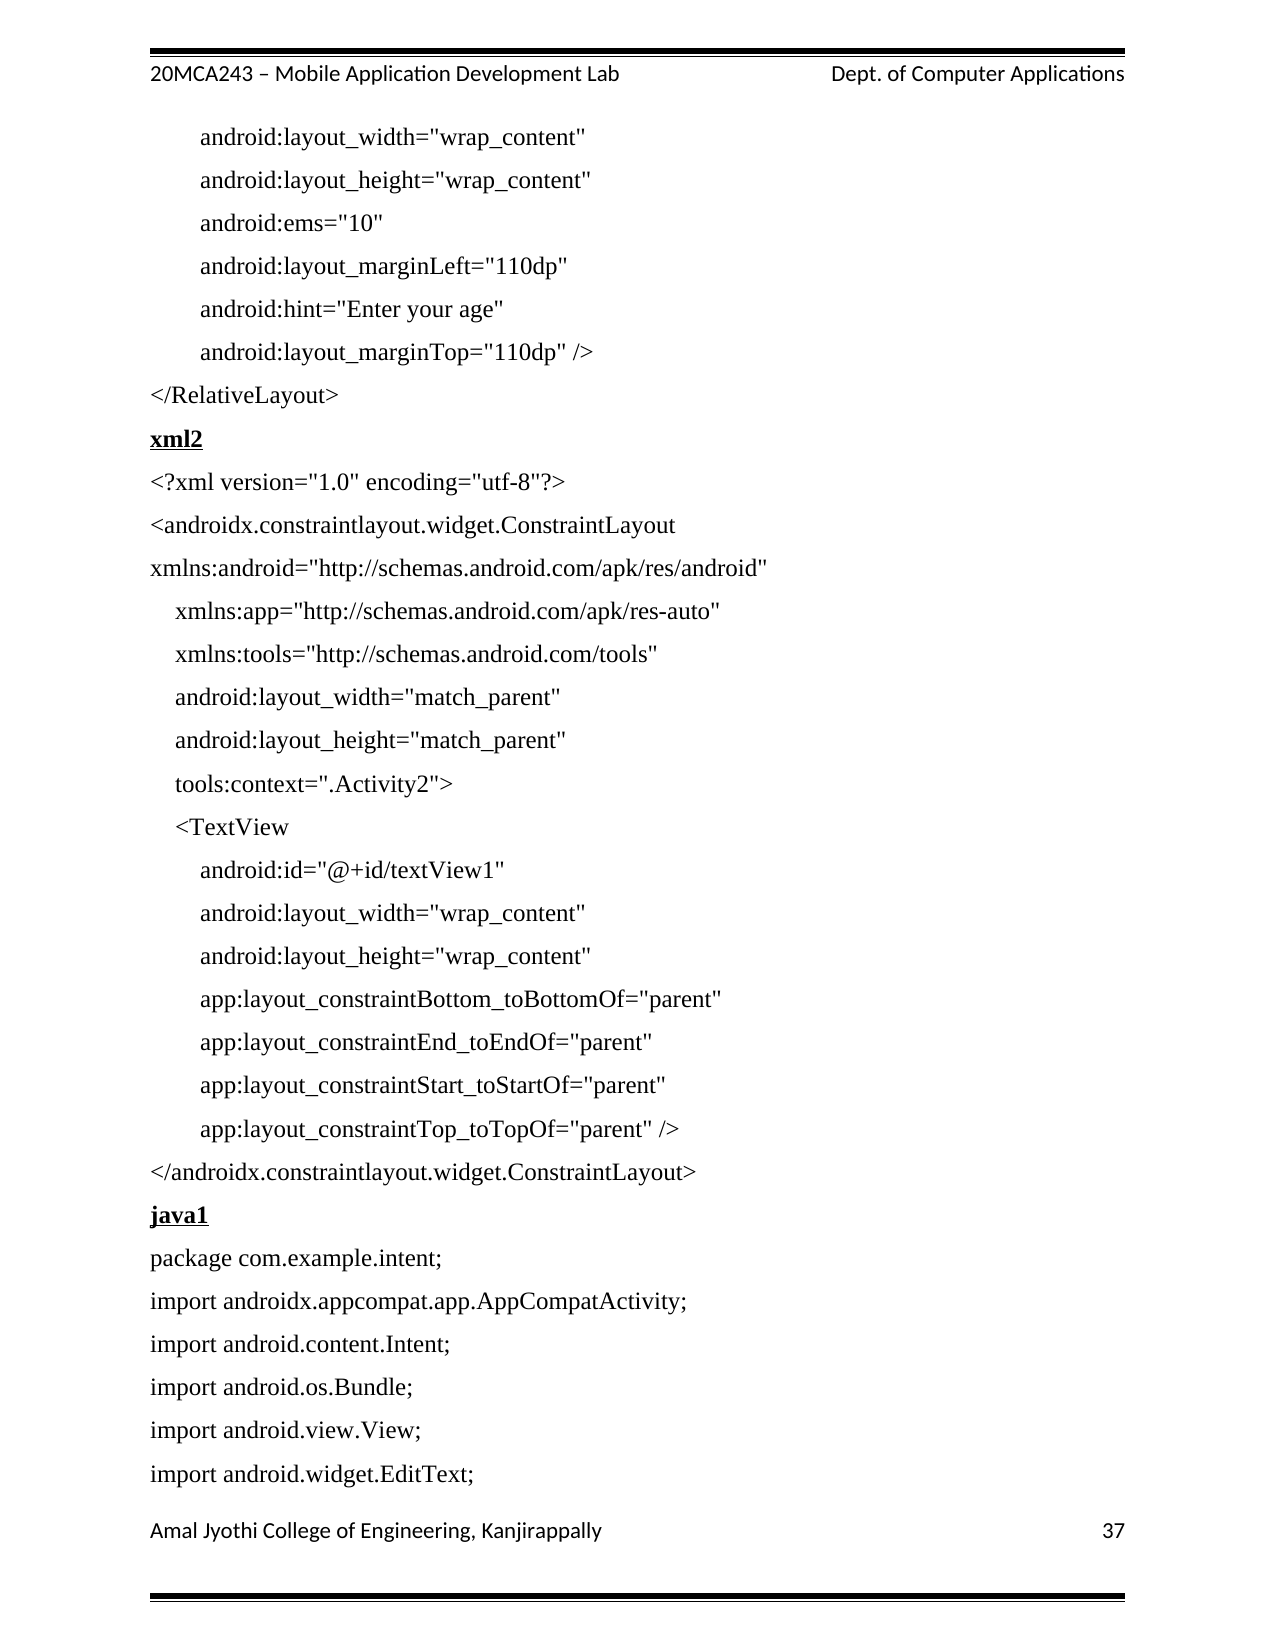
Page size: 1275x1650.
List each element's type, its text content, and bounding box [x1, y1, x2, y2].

text import android.content.Intent; [150, 1329, 1125, 1358]
text android:hint="Enter your age" [150, 294, 1125, 323]
text import android.view.View; [150, 1416, 1125, 1444]
text android:layout_marginTop="110dp" /> [150, 337, 1125, 366]
text android:layout_height="match_parent" [150, 726, 1125, 754]
text app:layout_constraintEnd_toEndOf="parent" [150, 1027, 1125, 1056]
text xmlns:tools="http://schemas.android.com/tools" [150, 639, 1125, 668]
text xml2 [150, 424, 1125, 452]
text android:ems="10" [150, 208, 1125, 237]
text android:id="@+id/textView1" [150, 855, 1125, 884]
text import android.widget.EditText; [150, 1459, 1125, 1487]
text import androidx.appcompat.app.AppCompatActivity; [150, 1286, 1125, 1315]
text android:layout_height="wrap_content" [150, 941, 1125, 970]
text </RelativeLayout> [150, 381, 1125, 409]
text java1 [150, 1200, 1125, 1229]
text android:layout_marginLeft="110dp" [150, 251, 1125, 280]
text <TextView [150, 812, 1125, 841]
text import android.os.Bundle; [150, 1372, 1125, 1401]
text xmlns:app="http://schemas.android.com/apk/res-auto" [150, 596, 1125, 625]
text app:layout_constraintStart_toStartOf="parent" [150, 1071, 1125, 1099]
text </androidx.constraintlayout.widget.ConstraintLayout> [150, 1157, 1125, 1186]
text <androidx.constraintlayout.widget.ConstraintLayout xmlns:android="http://schemas.android.com/apk/res/android" [150, 510, 1125, 582]
text <?xml version="1.0" encoding="utf-8"?> [150, 467, 1125, 496]
text app:layout_constraintBottom_toBottomOf="parent" [150, 984, 1125, 1013]
text package com.example.intent; [150, 1243, 1125, 1272]
text android:layout_width="wrap_content" [150, 122, 1125, 151]
text app:layout_constraintTop_toTopOf="parent" /> [150, 1114, 1125, 1142]
text tools:context=".Activity2"> [150, 769, 1125, 797]
text android:layout_width="match_parent" [150, 682, 1125, 711]
text android:layout_width="wrap_content" [150, 898, 1125, 927]
text android:layout_height="wrap_content" [150, 165, 1125, 194]
